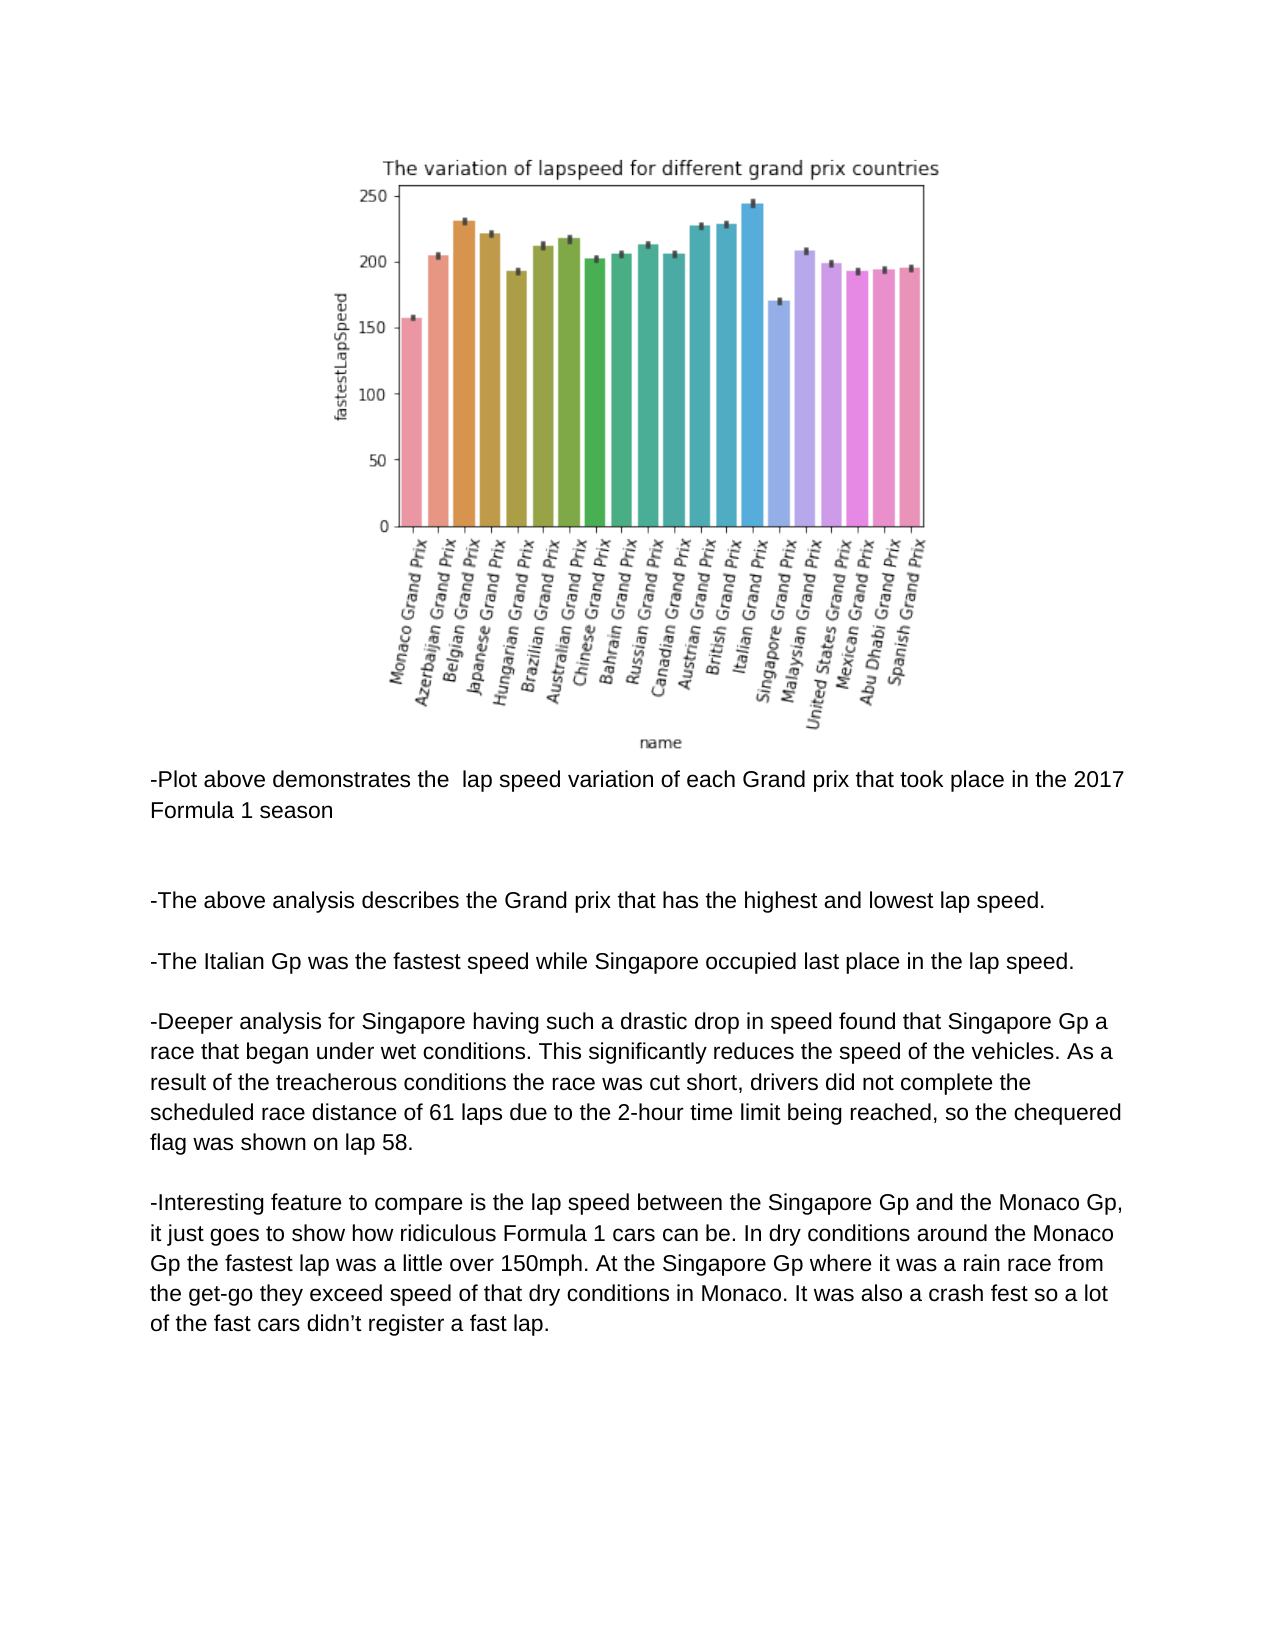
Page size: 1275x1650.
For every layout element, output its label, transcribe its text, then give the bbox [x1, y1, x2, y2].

text -Interesting feature to compare is the lap speed between the Singapore Gp and the Monaco Gp, it just goes to show how ridiculous Formula 1 cars can be. In dry conditions around the Monaco Gp the fastest lap was a little over 150mph. At the Singapore Gp where it was a rain race from the get-go they exceed speed of that dry conditions in Monaco. It was also a crash fest so a lot of the fast cars didn’t register a fast lap. [150, 1189, 1125, 1336]
text -Deeper analysis for Singapore having such a drastic drop in speed found that Singapore Gp a race that began under wet conditions. This significantly reduces the speed of the vehicles. As a result of the treacherous conditions the race was cut short, drivers did not complete the scheduled race distance of 61 laps due to the 2-hour time limit being reached, so the chequered flag was shown on lap 58. [150, 1008, 1125, 1155]
text -Plot above demonstrates the lap speed variation of each Grand prix that took place in the 2017 Formula 1 season [150, 766, 1125, 823]
text -The Italian Gp was the fastest speed while Singapore occupied last place in the lap speed. [150, 948, 1125, 974]
text -The above analysis describes the Grand prix that has the highest and lowest lap speed. [150, 887, 1125, 913]
picture [325, 150, 950, 763]
